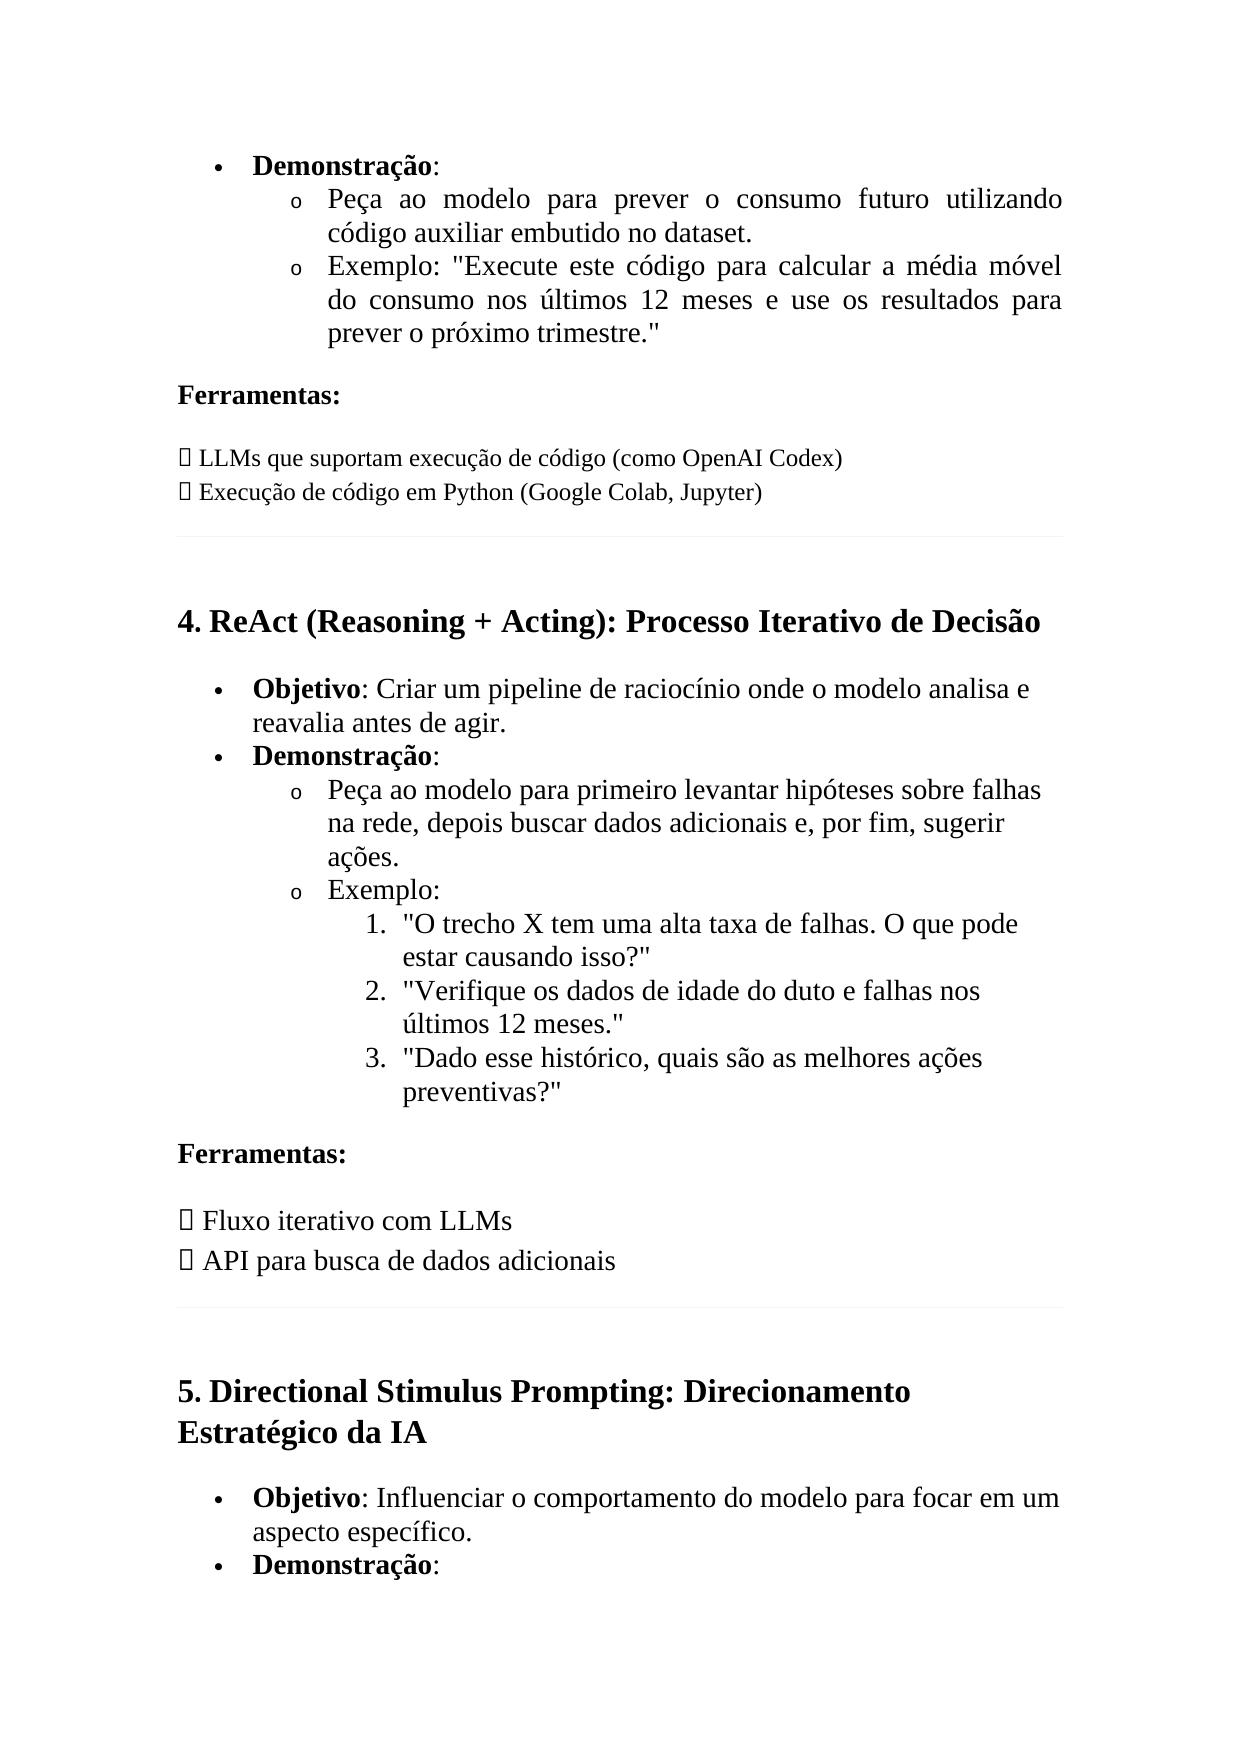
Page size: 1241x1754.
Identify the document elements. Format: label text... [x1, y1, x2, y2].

text 🔹 Fluxo iterativo com LLMs 🔹 API para busca de dados adicionais [177, 1199, 1063, 1278]
list Exemplo: [290, 872, 1063, 906]
text 🔹 LLMs que suportam execução de código (como OpenAI Codex) 🔹 Execução de código em Python (Google Colab, Jupyter) [177, 439, 1063, 508]
list Demonstração: [215, 738, 1063, 772]
text 4️. ReAct (Reasoning + Acting): Processo Iterativo de Decisão [177, 597, 1063, 642]
list Demonstração: [215, 148, 1063, 181]
list Exemplo: "Execute este código para calcular a média móvel do consumo nos últimos 12 meses e use os resultados para prever o próximo trimestre." [290, 248, 1063, 349]
list Demonstração: [215, 1547, 1063, 1581]
text Ferramentas: [177, 1136, 1063, 1170]
list "Verifique os dados de idade do duto e falhas nos últimos 12 meses." [365, 973, 1063, 1040]
list Objetivo: Criar um pipeline de raciocínio onde o modelo analisa e reavalia antes de agir. [215, 671, 1063, 738]
list "Dado esse histórico, quais são as melhores ações preventivas?" [365, 1040, 1063, 1107]
text Ferramentas: [177, 378, 1063, 410]
list Peça ao modelo para prever o consumo futuro utilizando código auxiliar embutido no dataset. [290, 181, 1063, 248]
list Objetivo: Influenciar o comportamento do modelo para focar em um aspecto específico. [215, 1480, 1063, 1547]
list Peça ao modelo para primeiro levantar hipóteses sobre falhas na rede, depois buscar dados adicionais e, por fim, sugerir ações. [290, 772, 1063, 872]
text 5️. Directional Stimulus Prompting: Direcionamento Estratégico da IA [177, 1367, 1063, 1451]
list "O trecho X tem uma alta taxa de falhas. O que pode estar causando isso?" [365, 906, 1063, 973]
